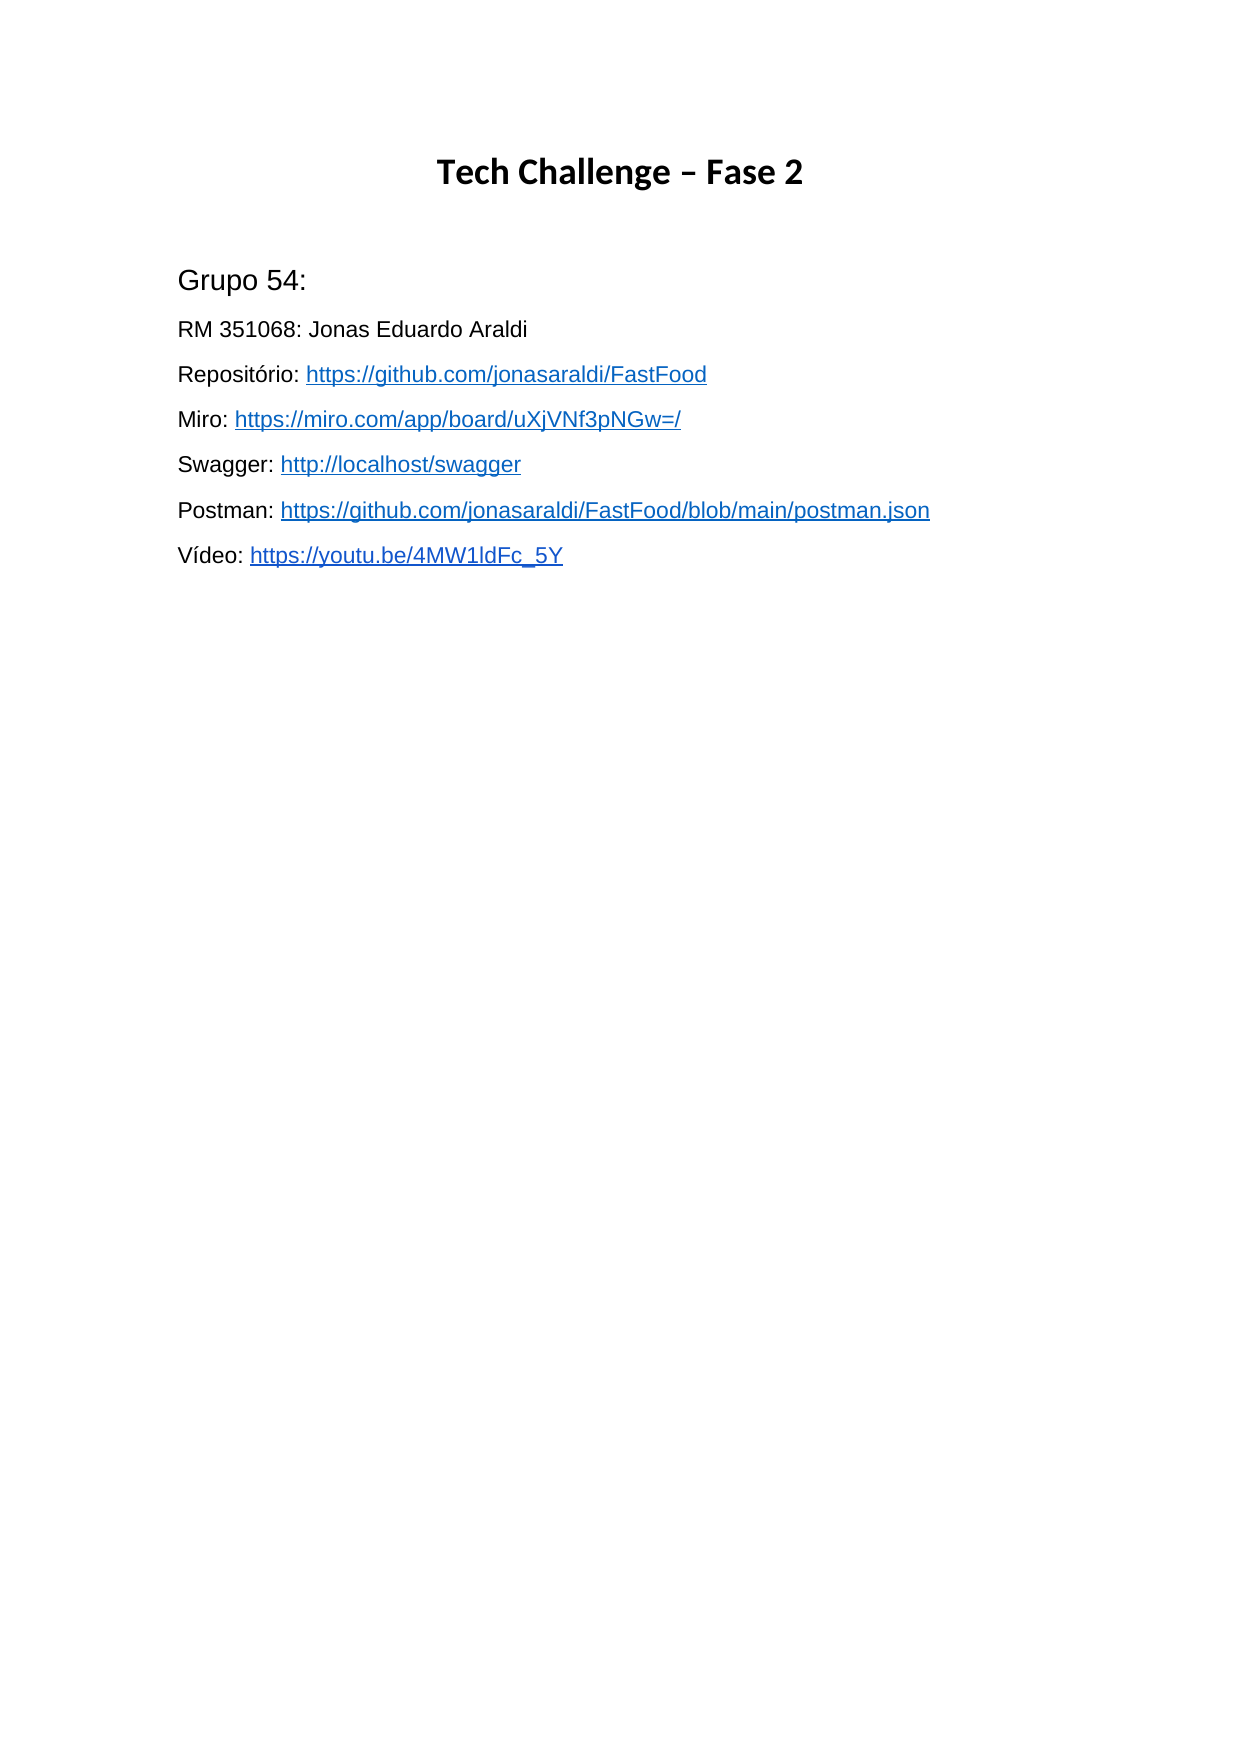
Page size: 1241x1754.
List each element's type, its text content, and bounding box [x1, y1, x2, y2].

text Repositório: https://github.com/jonasaraldi/FastFood [177, 361, 1063, 388]
text Postman: https://github.com/jonasaraldi/FastFood/blob/main/postman.json [177, 497, 1063, 523]
text Swagger: http://localhost/swagger [177, 451, 1063, 478]
text Miro: https://miro.com/app/board/uXjVNf3pNGw=/ [177, 406, 1063, 433]
text Grupo 54: [177, 263, 1063, 297]
text RM 351068: Jonas Eduardo Araldi [177, 316, 1063, 342]
text Tech Challenge – Fase 2 [177, 148, 1063, 193]
text Vídeo: https://youtu.be/4MW1ldFc_5Y [177, 542, 1063, 568]
